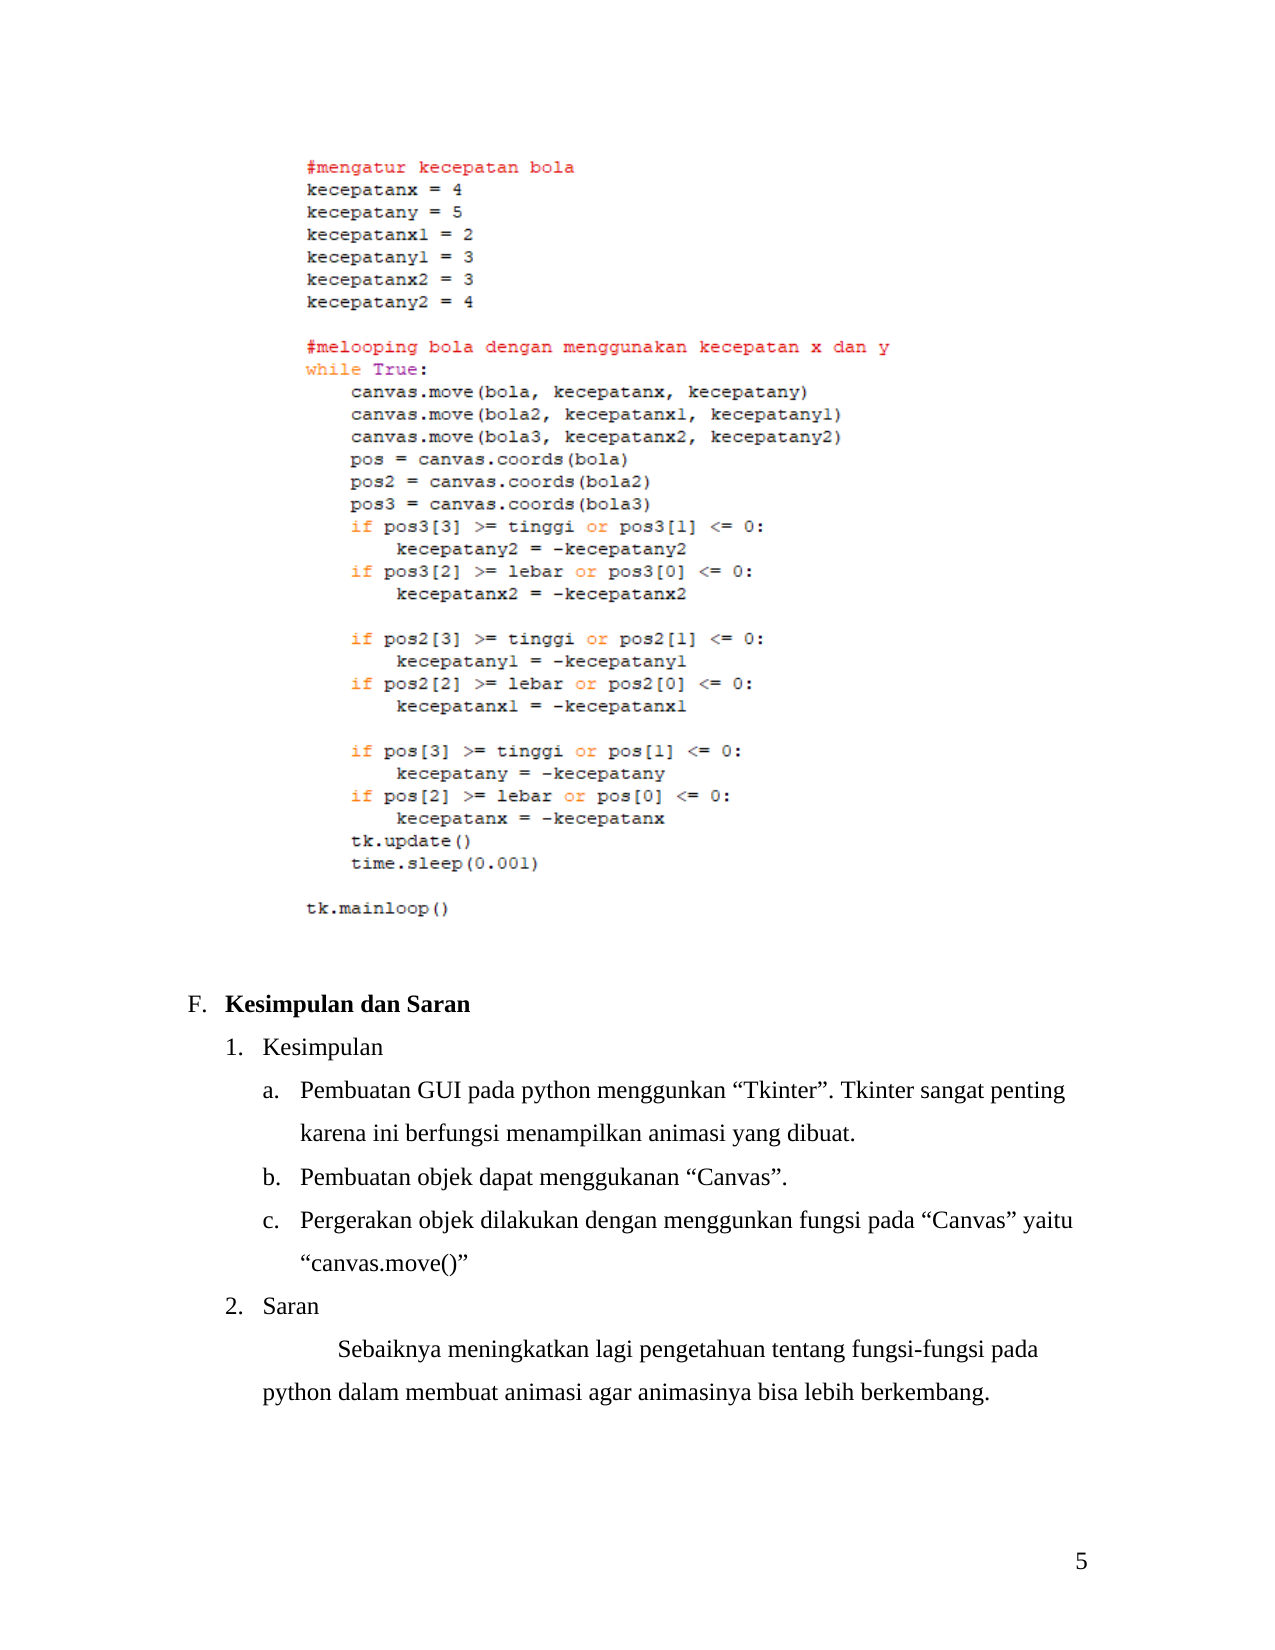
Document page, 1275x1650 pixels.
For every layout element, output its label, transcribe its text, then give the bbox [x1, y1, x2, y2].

list Pembuatan objek dapat menggukanan “Canvas”. [262, 1162, 1088, 1190]
list Pergerakan objek dilakukan dengan menggunkan fungsi pada “Canvas” yaitu “canvas.move()” [262, 1205, 1088, 1277]
list Kesimpulan [225, 1032, 1088, 1061]
list Pembuatan GUI pada python menggunkan “Tkinter”. Tkinter sangat penting karena ini berfungsi menampilkan animasi yang dibuat. [262, 1075, 1088, 1147]
list Saran [225, 1291, 1088, 1320]
picture [299, 150, 1201, 932]
list Kesimpulan dan Saran [187, 989, 1088, 1018]
text Sebaiknya meningkatkan lagi pengetahuan tentang fungsi-fungsi pada python dalam membuat animasi agar animasinya bisa lebih berkembang. [262, 1334, 1088, 1406]
